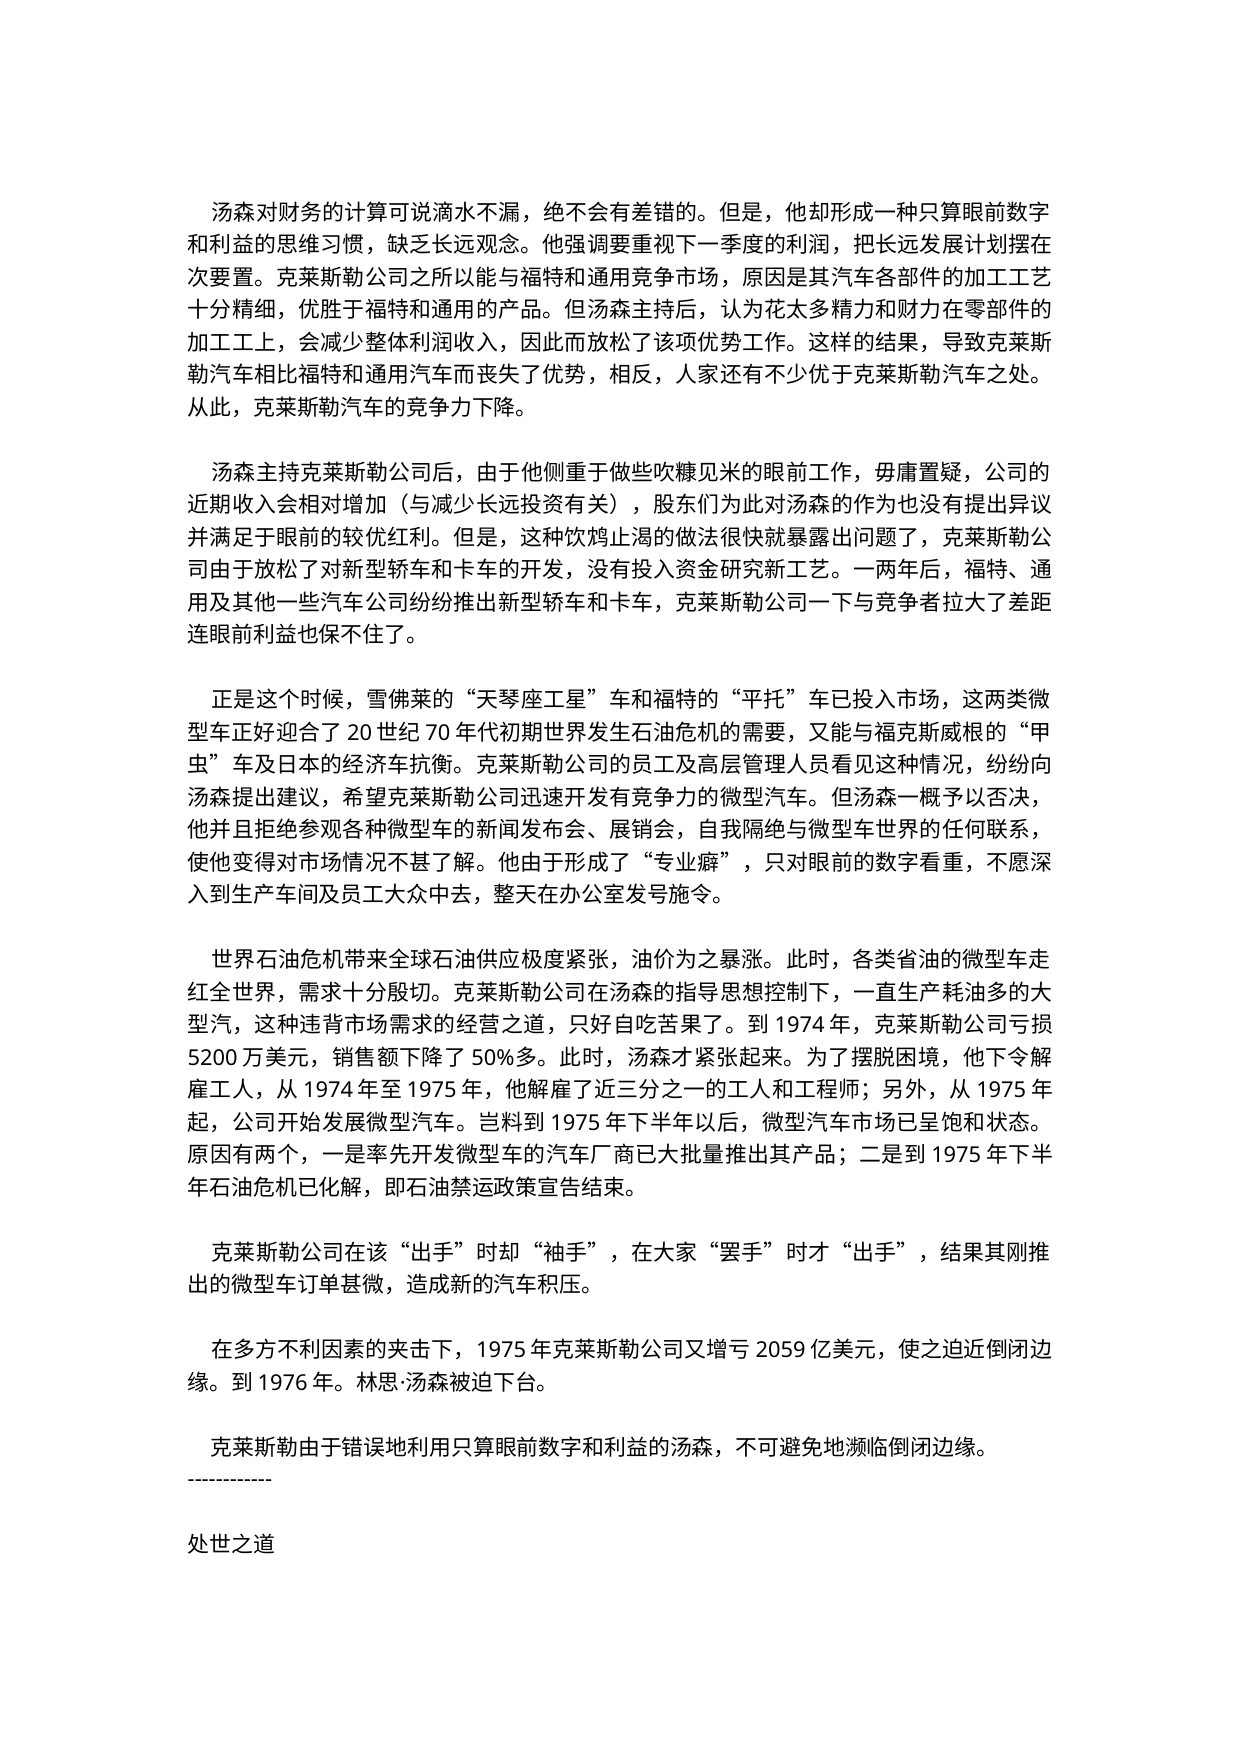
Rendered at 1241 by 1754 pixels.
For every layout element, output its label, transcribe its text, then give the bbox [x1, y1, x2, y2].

text 汤森对财务的计算可说滴水不漏，绝不会有差错的。但是，他却形成一种只算眼前数字和利益的思维习惯，缺乏长远观念。他强调要重视下一季度的利润，把长远发展计划摆在次要置。克莱斯勒公司之所以能与福特和通用竞争市场，原因是其汽车各部件的加工工艺十分精细，优胜于福特和通用的产品。但汤森主持后，认为花太多精力和财力在零部件的加工工上，会减少整体利润收入，因此而放松了该项优势工作。这样的结果，导致克莱斯勒汽车相比福特和通用汽车而丧失了优势，相反，人家还有不少优于克莱斯勒汽车之处。从此，克莱斯勒汽车的竞争力下降。 [187, 194, 1053, 422]
text 汤森主持克莱斯勒公司后，由于他侧重于做些吹糠见米的眼前工作，毋庸置疑，公司的近期收入会相对增加（与减少长远投资有关），股东们为此对汤森的作为也没有提出异议，并满足于眼前的较优红利。但是，这种饮鸩止渴的做法很快就暴露出问题了，克莱斯勒公司由于放松了对新型轿车和卡车的开发，没有投入资金研究新工艺。一两年后，福特、通用及其他一些汽车公司纷纷推出新型轿车和卡车，克莱斯勒公司一下与竞争者拉大了差距，连眼前利益也保不住了。 [187, 454, 1053, 649]
text 克莱斯勒公司在该“出手”时却“袖手”，在大家“罢手”时才“出手”，结果其刚推出的微型车订单甚微，造成新的汽车积压。 [187, 1234, 1053, 1299]
text 世界石油危机带来全球石油供应极度紧张，油价为之暴涨。此时，各类省油的微型车走红全世界，需求十分殷切。克莱斯勒公司在汤森的指导思想控制下，一直生产耗油多的大型汽，这种违背市场需求的经营之道，只好自吃苦果了。到1974年，克莱斯勒公司亏损5200万美元，销售额下降了50%多。此时，汤森才紧张起来。为了摆脱困境，他下令解雇工人，从1974年至1975年，他解雇了近三分之一的工人和工程师；另外，从1975年起，公司开始发展微型汽车。岂料到1975年下半年以后，微型汽车市场已呈饱和状态。原因有两个，一是率先开发微型车的汽车厂商已大批量推出其产品；二是到1975年下半年石油危机已化解，即石油禁运政策宣告结束。 [187, 942, 1053, 1202]
text 克莱斯勒由于错误地利用只算眼前数字和利益的汤森，不可避免地濒临倒闭边缘。 [187, 1429, 1053, 1462]
text 正是这个时候，雪佛莱的“天琴座工星”车和福特的“平托”车已投入市场，这两类微型车正好迎合了20世纪70年代初期世界发生石油危机的需要，又能与福克斯威根的“甲虫”车及日本的经济车抗衡。克莱斯勒公司的员工及高层管理人员看见这种情况，纷纷向汤森提出建议，希望克莱斯勒公司迅速开发有竞争力的微型汽车。但汤森一概予以否决，他并且拒绝参观各种微型车的新闻发布会、展销会，自我隔绝与微型车世界的任何联系，使他变得对市场情况不甚了解。他由于形成了“专业癖”，只对眼前的数字看重，不愿深入到生产车间及员工大众中去，整天在办公室发号施令。 [187, 682, 1053, 909]
text 处世之道 [187, 1527, 1053, 1559]
text 在多方不利因素的夹击下，1975年克莱斯勒公司又增亏2059亿美元，使之迫近倒闭边缘。到1976年。林思·汤森被迫下台。 [187, 1332, 1053, 1397]
text ------------ [187, 1462, 1053, 1494]
